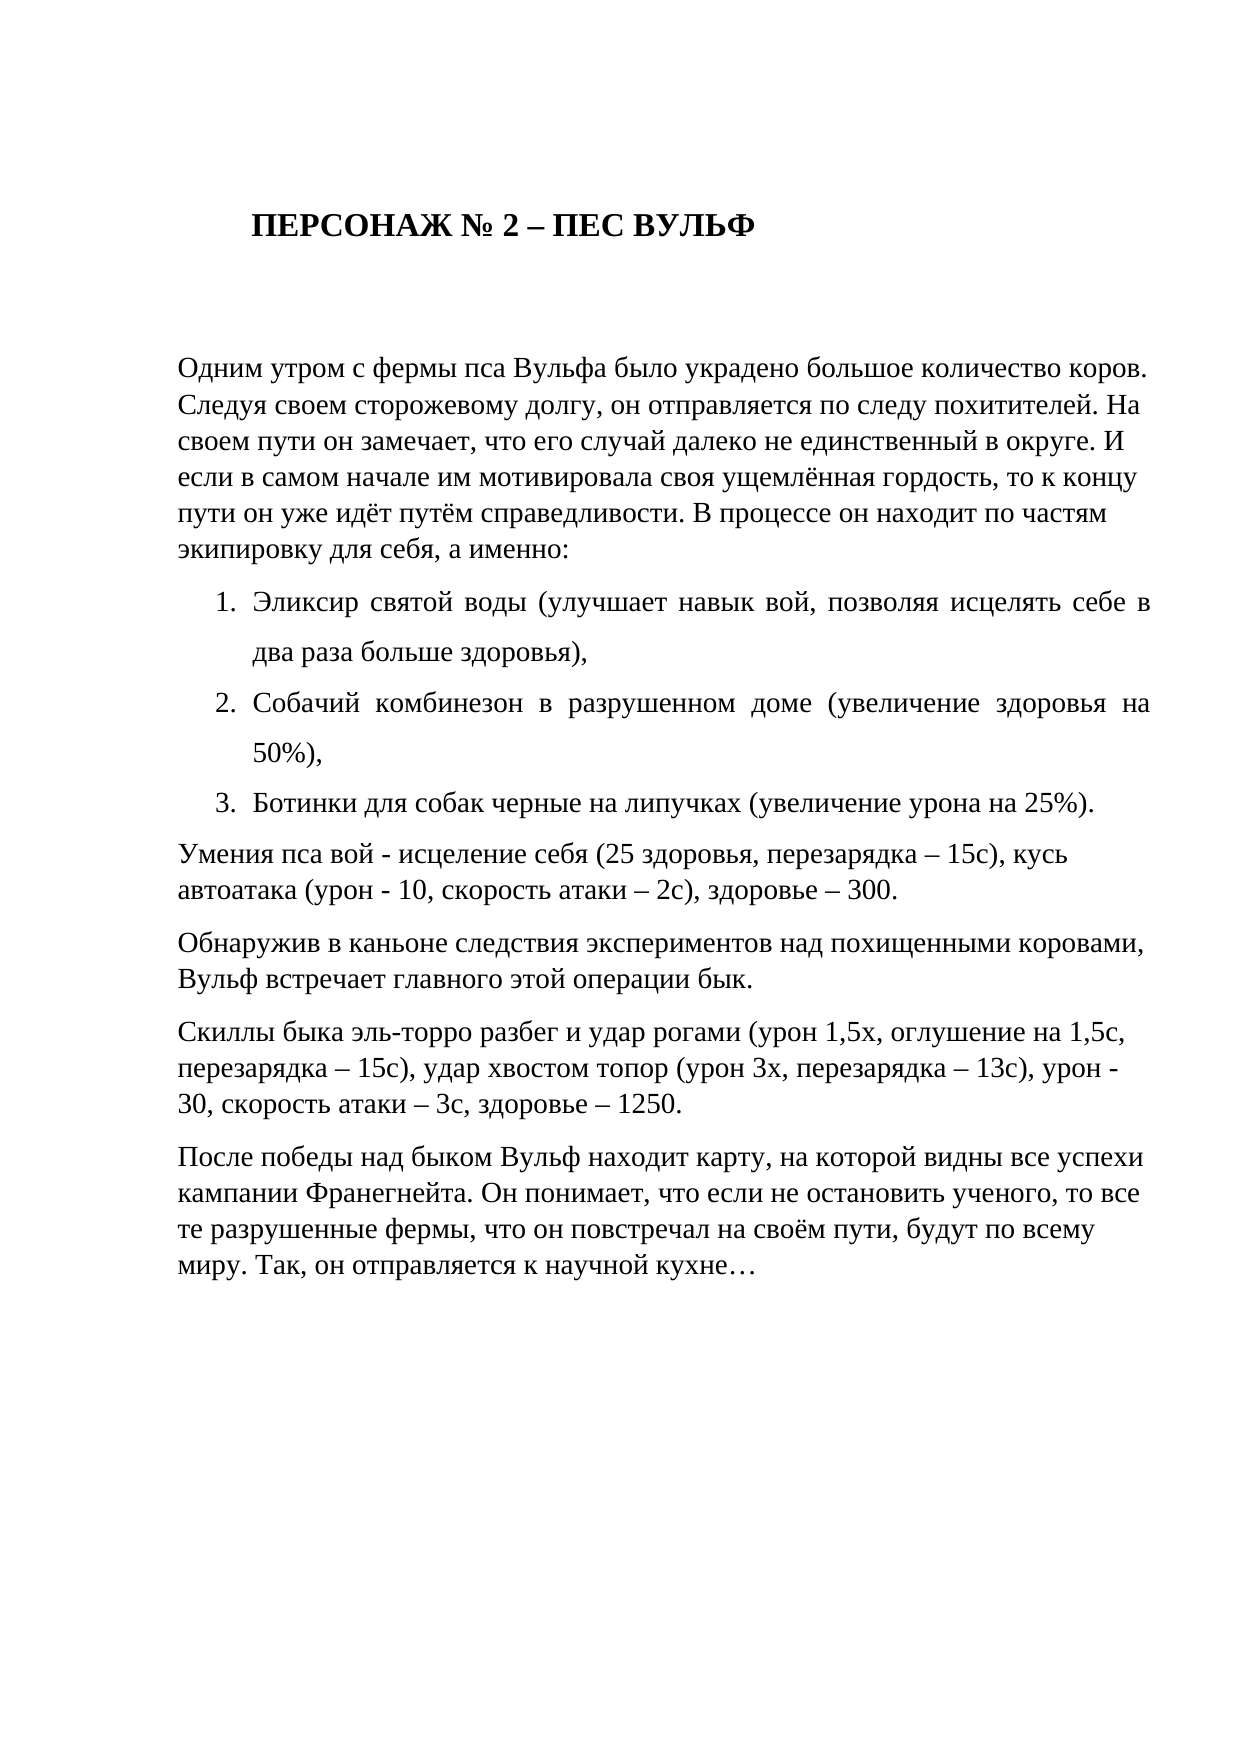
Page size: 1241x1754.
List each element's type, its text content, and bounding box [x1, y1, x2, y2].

list Эликсир святой воды (улучшает навык вой, позволяя исцелять себе в два раза больше здоровья), [215, 584, 1152, 668]
list Ботинки для собак черные на липучках (увеличение урона на 25%). [215, 785, 1152, 819]
text После победы над быком Вульф находит карту, на которой видны все успехи кампании Франегнейта. Он понимает, что если не остановить ученого, то все те разрушенные фермы, что он повстречал на своём пути, будут по всему миру. Так, он отправляется к научной кухне… [177, 1139, 1152, 1281]
text Умения пса вой - исцеление себя (25 здоровья, перезарядка – 15с), кусь автоатака (урон - 10, скорость атаки – 2с), здоровье – 300. [177, 836, 1152, 905]
text Одним утром с фермы пса Вульфа было украдено большое количество коров. Следуя своем сторожевому долгу, он отправляется по следу похитителей. На своем пути он замечает, что его случай далеко не единственный в округе. И если в самом начале им мотивировала своя ущемлённая гордость, то к концу пути он уже идёт путём справедливости. В процессе он находит по частям экипировку для себя, а именно: [177, 351, 1152, 565]
text Скиллы быка эль-торро разбег и удар рогами (урон 1,5x, оглушение на 1,5с, перезарядка – 15с), удар хвостом топор (урон 3x, перезарядка – 13с), урон - 30, скорость атаки – 3с, здоровье – 1250. [177, 1014, 1152, 1119]
list Собачий комбинезон в разрушенном доме (увеличение здоровья на 50%), [215, 685, 1152, 769]
subtitle персонаж № 2 – пес вульф [177, 206, 1152, 244]
text Обнаружив в каньоне следствия экспериментов над похищенными коровами, Вульф встречает главного этой операции бык. [177, 925, 1152, 994]
